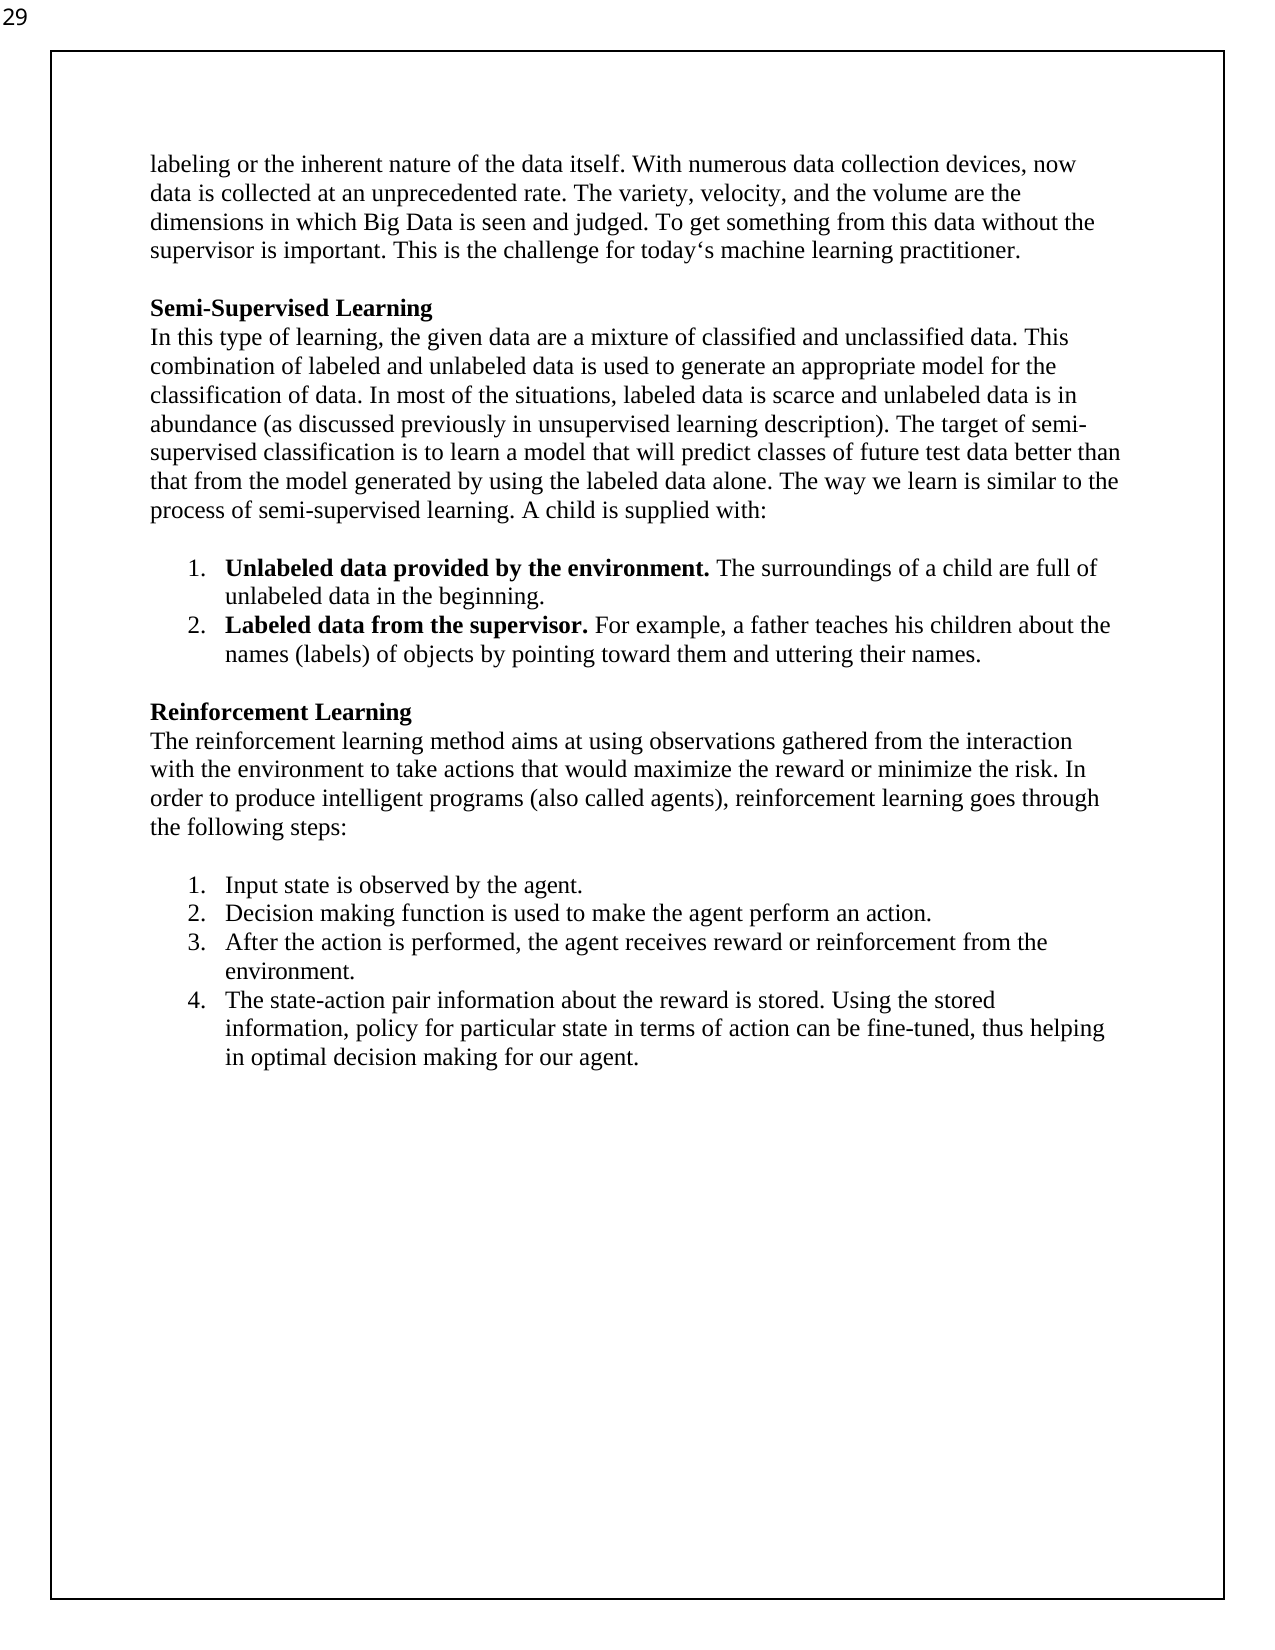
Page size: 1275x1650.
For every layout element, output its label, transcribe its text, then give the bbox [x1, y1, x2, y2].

subtitle Reinforcement Learning [150, 697, 1200, 726]
text labeling or the inherent nature of the data itself. With numerous data collection devices, now data is collected at an unprecedented rate. The variety, velocity, and the volume are the dimensions in which Big Data is seen and judged. To get something from this data without the supervisor is important. This is the challenge for today‘s machine learning practitioner. [150, 149, 1123, 264]
list Decision making function is used to make the agent perform an action. [187, 898, 1200, 927]
subtitle Semi-Supervised Learning [150, 294, 1200, 322]
text The reinforcement learning method aims at using observations gathered from the interaction with the environment to take actions that would maximize the reward or minimize the risk. In order to produce intelligent programs (also called agents), reinforcement learning goes through the following steps: [150, 726, 1123, 841]
list After the action is performed, the agent receives reward or reinforcement from the environment. [187, 927, 1048, 985]
list Labeled data from the supervisor. For example, a father teaches his children about the names (labels) of objects by pointing toward them and uttering their names. [187, 610, 1111, 668]
list The state-action pair information about the reward is stored. Using the stored information, policy for particular state in terms of action can be fine-tuned, thus helping in optimal decision making for our agent. [187, 985, 1105, 1071]
list Unlabeled data provided by the environment. The surroundings of a child are full of unlabeled data in the beginning. [187, 553, 1097, 610]
text In this type of learning, the given data are a mixture of classified and unclassified data. This combination of labeled and unlabeled data is used to generate an appropriate model for the classification of data. In most of the situations, labeled data is scarce and unlabeled data is in abundance (as discussed previously in unsupervised learning description). The target of semi- supervised classification is to learn a model that will predict classes of future test data better than that from the model generated by using the labeled data alone. The way we learn is similar to the process of semi-supervised learning. A child is supplied with: [150, 322, 1122, 524]
list Input state is observed by the agent. [187, 870, 1200, 898]
